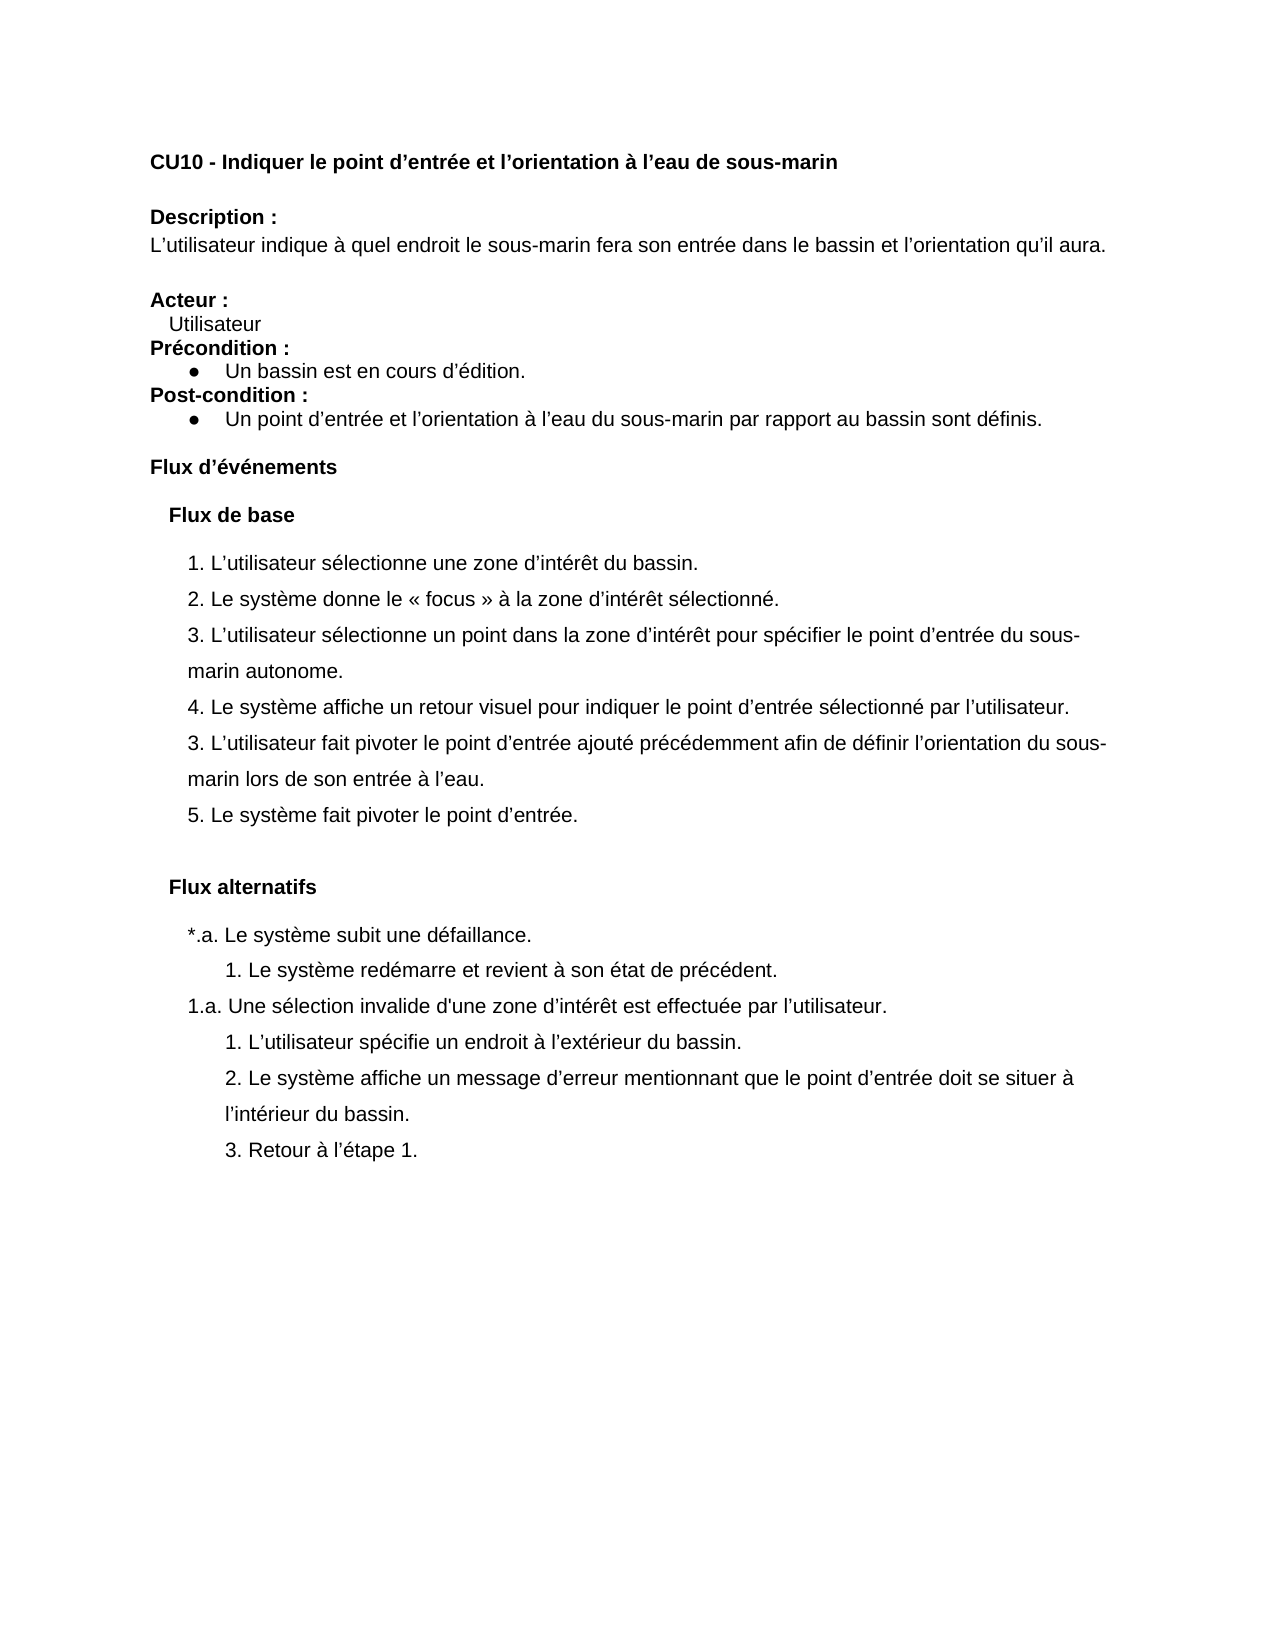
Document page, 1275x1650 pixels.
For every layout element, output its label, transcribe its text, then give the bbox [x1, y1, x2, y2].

text 1. Le système redémarre et revient à son état de précédent. [225, 958, 1125, 982]
text 3. L’utilisateur fait pivoter le point d’entrée ajouté précédemment afin de définir l’orientation du sous-marin lors de son entrée à l’eau. [187, 731, 1125, 791]
text 1. L’utilisateur spécifie un endroit à l’extérieur du bassin. [225, 1030, 1125, 1054]
text 3. L’utilisateur sélectionne un point dans la zone d’intérêt pour spécifier le point d’entrée du sous-marin autonome. [187, 623, 1125, 683]
text 5. Le système fait pivoter le point d’entrée. [187, 803, 1125, 827]
text Acteur : [150, 287, 1125, 311]
text 4. Le système affiche un retour visuel pour indiquer le point d’entrée sélectionné par l’utilisateur. [187, 695, 1125, 719]
text Flux alternatifs [169, 874, 1125, 898]
text CU10 - Indiquer le point d’entrée et l’orientation à l’eau de sous-marin [150, 150, 1125, 174]
text Flux de base [169, 503, 1125, 527]
list Un point d’entrée et l’orientation à l’eau du sous-marin par rapport au bassin sont définis. [188, 407, 1125, 431]
text *.a. Le système subit une défaillance. [187, 922, 1125, 946]
text 1. L’utilisateur sélectionne une zone d’intérêt du bassin. [187, 551, 1125, 575]
text 2. Le système affiche un message d’erreur mentionnant que le point d’entrée doit se situer à l’intérieur du bassin. [225, 1066, 1125, 1126]
text Flux d’événements [150, 455, 1125, 479]
text 3. Retour à l’étape 1. [225, 1138, 1125, 1162]
text Description : [150, 205, 1125, 229]
text Précondition : [150, 335, 1125, 359]
text Utilisateur [169, 311, 1125, 335]
text Post-condition : [150, 383, 1125, 407]
text 1.a. Une sélection invalide d'une zone d’intérêt est effectuée par l’utilisateur. [187, 994, 1125, 1018]
list Un bassin est en cours d’édition. [188, 359, 1125, 383]
text 2. Le système donne le « focus » à la zone d’intérêt sélectionné. [187, 587, 1125, 611]
text L’utilisateur indique à quel endroit le sous-marin fera son entrée dans le bassin et l’orientation qu’il aura. [150, 232, 1125, 256]
